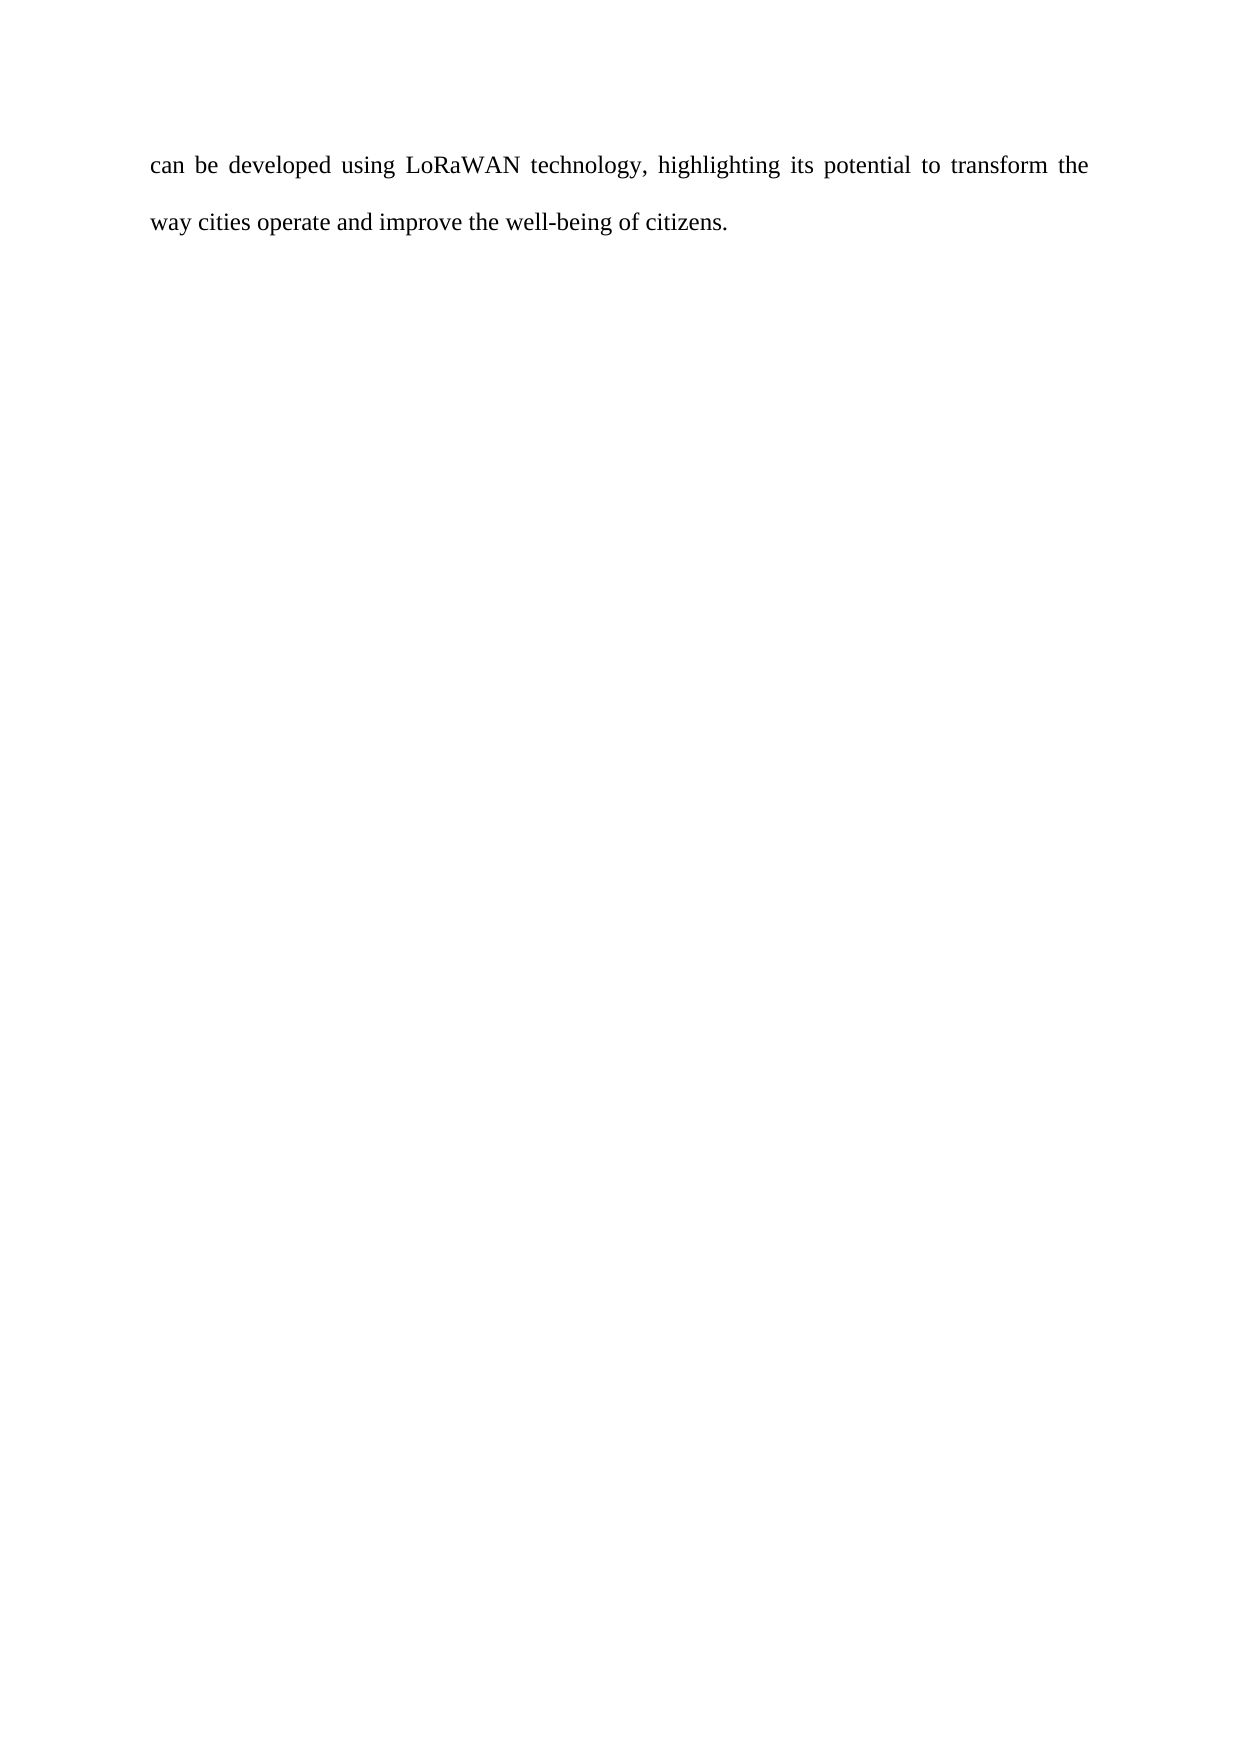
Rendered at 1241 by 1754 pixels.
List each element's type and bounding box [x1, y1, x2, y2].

text [150, 150, 1090, 236]
